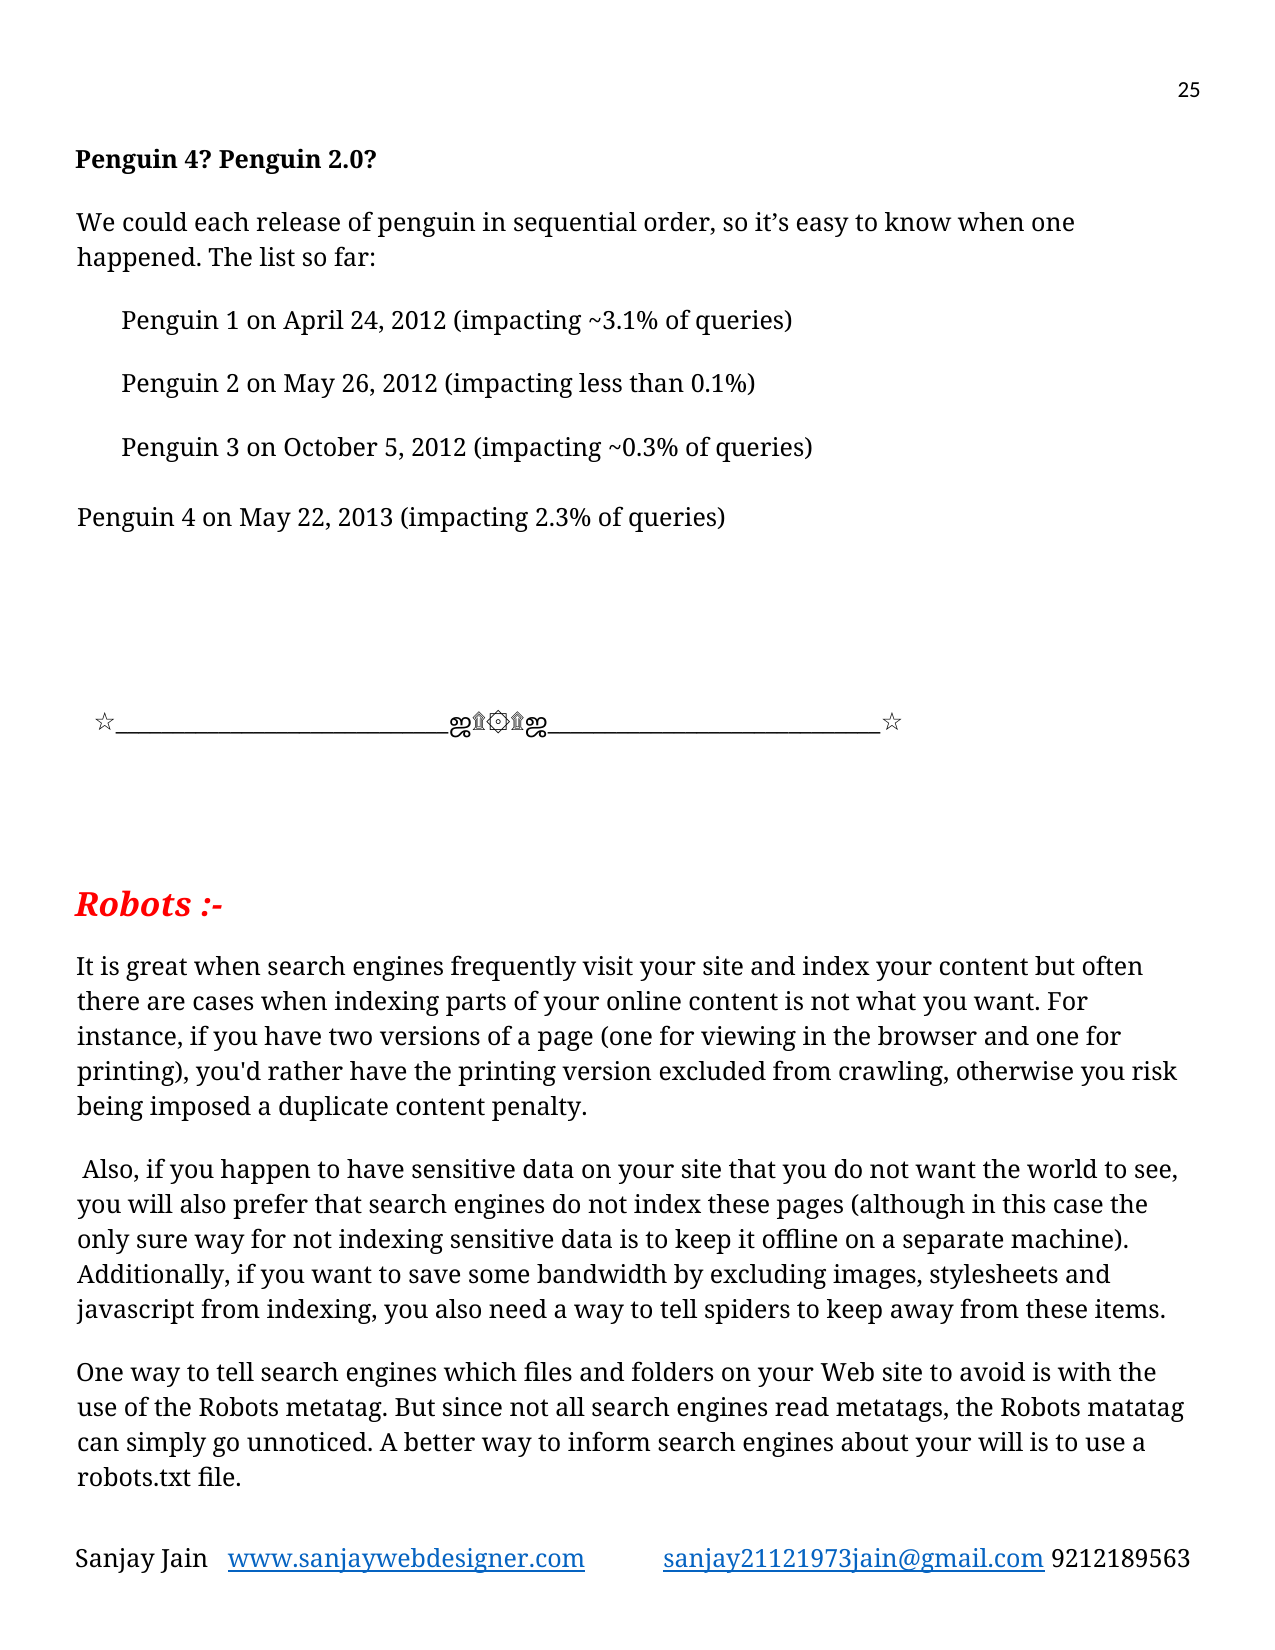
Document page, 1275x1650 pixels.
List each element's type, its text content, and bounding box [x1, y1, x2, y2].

text One way to tell search engines which files and folders on your Web site to avoid is with the use of the Robots metatag. But since not all search engines read metatags, the Robots matatag can simply go unnoticed. A better way to inform search engines about your will is to use a robots.txt file. [76, 1355, 1199, 1494]
text Penguin 2 on May 26, 2012 (impacting less than 0.1%) [76, 366, 1199, 400]
text Penguin 3 on October 5, 2012 (impacting ~0.3% of queries) Penguin 4 on May 22, 2013 (impacting 2.3% of queries) [76, 429, 869, 535]
text ☆_____________________________ஜ۩۞۩ஜ_____________________________☆ [93, 703, 1199, 738]
text We could each release of penguin in sequential order, so it’s easy to know when one happened. The list so far: [76, 205, 1199, 274]
text Penguin 1 on April 24, 2012 (impacting ~3.1% of queries) [76, 303, 1199, 337]
subtitle Robots :- [75, 881, 1200, 927]
text It is great when search engines frequently visit your site and index your content but often there are cases when indexing parts of your online content is not what you want. For instance, if you have two versions of a page (one for viewing in the browser and one for printing), you'd rather have the printing version excluded from crawling, otherwise you risk being imposed a duplicate content penalty. [76, 948, 1199, 1122]
text Also, if you happen to have sensitive data on your site that you do not want the world to see, you will also prefer that search engines do not index these pages (although in this case the only sure way for not indexing sensitive data is to keep it offline on a separate machine). Additionally, if you want to save some bandwidth by excluding images, stylesheets and javascript from indexing, you also need a way to tell spiders to keep away from these items. [76, 1152, 1199, 1326]
text Penguin 4? Penguin 2.0? [75, 142, 1200, 176]
